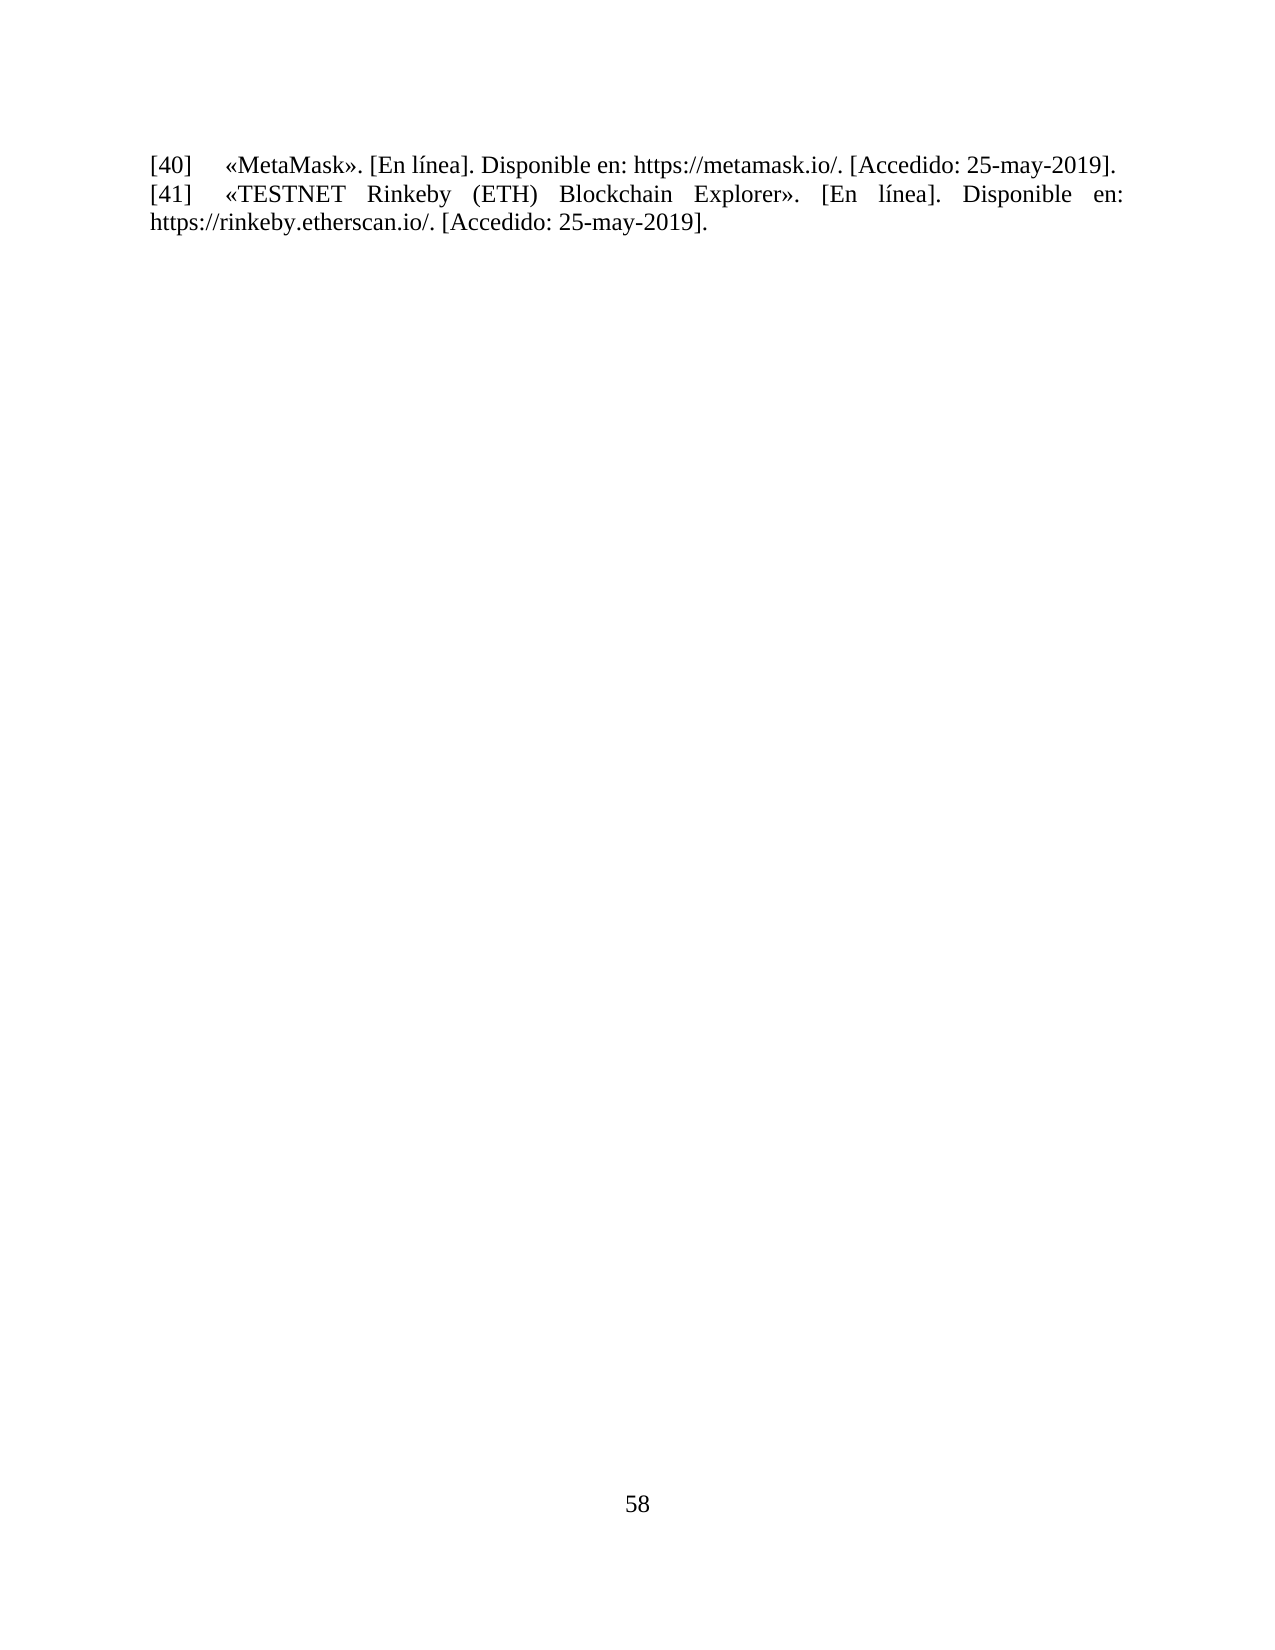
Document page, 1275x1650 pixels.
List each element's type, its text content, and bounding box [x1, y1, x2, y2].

text [40] «MetaMask». [En línea]. Disponible en: https://metamask.io/. [Accedido: 25-may-2019]. [150, 150, 1125, 179]
text [41] «TESTNET Rinkeby (ETH) Blockchain Explorer». [En línea]. Disponible en: https://rinkeby.etherscan.io/. [Accedido: 25-may-2019]. [150, 179, 1125, 236]
